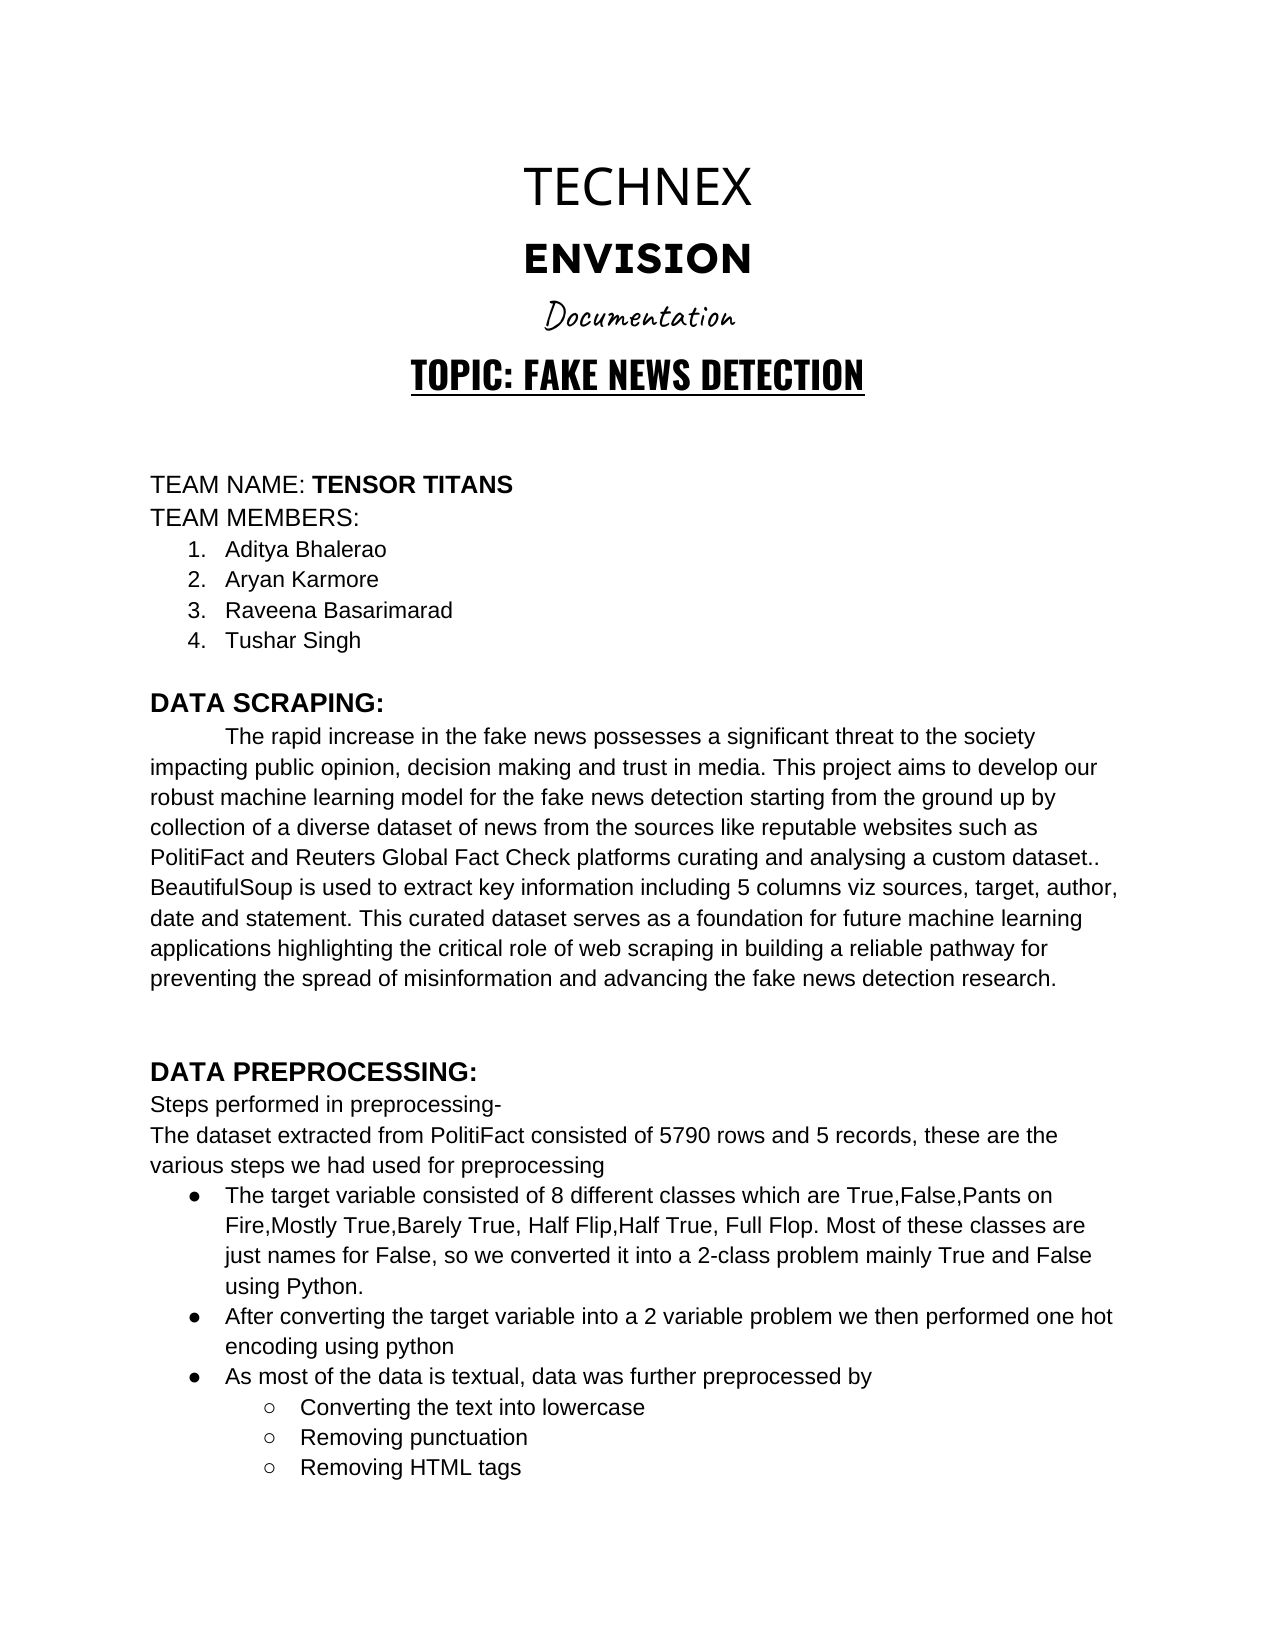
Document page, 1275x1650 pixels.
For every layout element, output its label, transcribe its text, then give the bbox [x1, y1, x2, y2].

list The target variable consisted of 8 different classes which are True,False,Pants on Fire,Mostly True,Barely True, Half Flip,Half True, Full Flop. Most of these classes are just names for False, so we converted it into a 2-class problem mainly True and False using Python. [187, 1182, 1125, 1299]
list Raveena Basarimarad [187, 597, 1125, 623]
list Removing HTML tags [262, 1454, 1125, 1480]
text DATA PREPROCESSING: [150, 1056, 1125, 1087]
text TEAM MEMBERS: [150, 503, 1125, 532]
text DATA SCRAPING: [150, 687, 1125, 718]
text TEAM NAME: TENSOR TITANS [150, 470, 1125, 499]
text The dataset extracted from PolitiFact consisted of 5790 rows and 5 records, these are the various steps we had used for preprocessing [150, 1122, 1125, 1178]
list Aryan Karmore [187, 566, 1125, 593]
list Converting the text into lowercase [262, 1393, 1125, 1420]
text TECHNEX [150, 150, 1125, 221]
list As most of the data is textual, data was further preprocessed by [187, 1363, 1125, 1390]
list Removing punctuation [262, 1424, 1125, 1450]
list After converting the target variable into a 2 variable problem we then performed one hot encoding using python [187, 1303, 1125, 1359]
text Steps performed in preprocessing- [150, 1091, 1125, 1118]
text ENVISION [150, 232, 1125, 284]
text Documentation [150, 291, 1125, 339]
text TOPIC: FAKE NEWS DETECTION [150, 346, 1125, 401]
list Aditya Bhalerao [187, 536, 1125, 563]
text The rapid increase in the fake news possesses a significant threat to the society impacting public opinion, decision making and trust in media. This project aims to develop our robust machine learning model for the fake news detection starting from the ground up by collection of a diverse dataset of news from the sources like reputable websites such as PolitiFact and Reuters Global Fact Check platforms curating and analysing a custom dataset.. BeautifulSoup is used to extract key information including 5 columns viz sources, target, author, date and statement. This curated dataset serves as a foundation for future machine learning applications highlighting the critical role of web scraping in building a reliable pathway for preventing the spread of misinformation and advancing the fake news detection research. [150, 723, 1125, 991]
list Tushar Singh [187, 627, 1125, 653]
